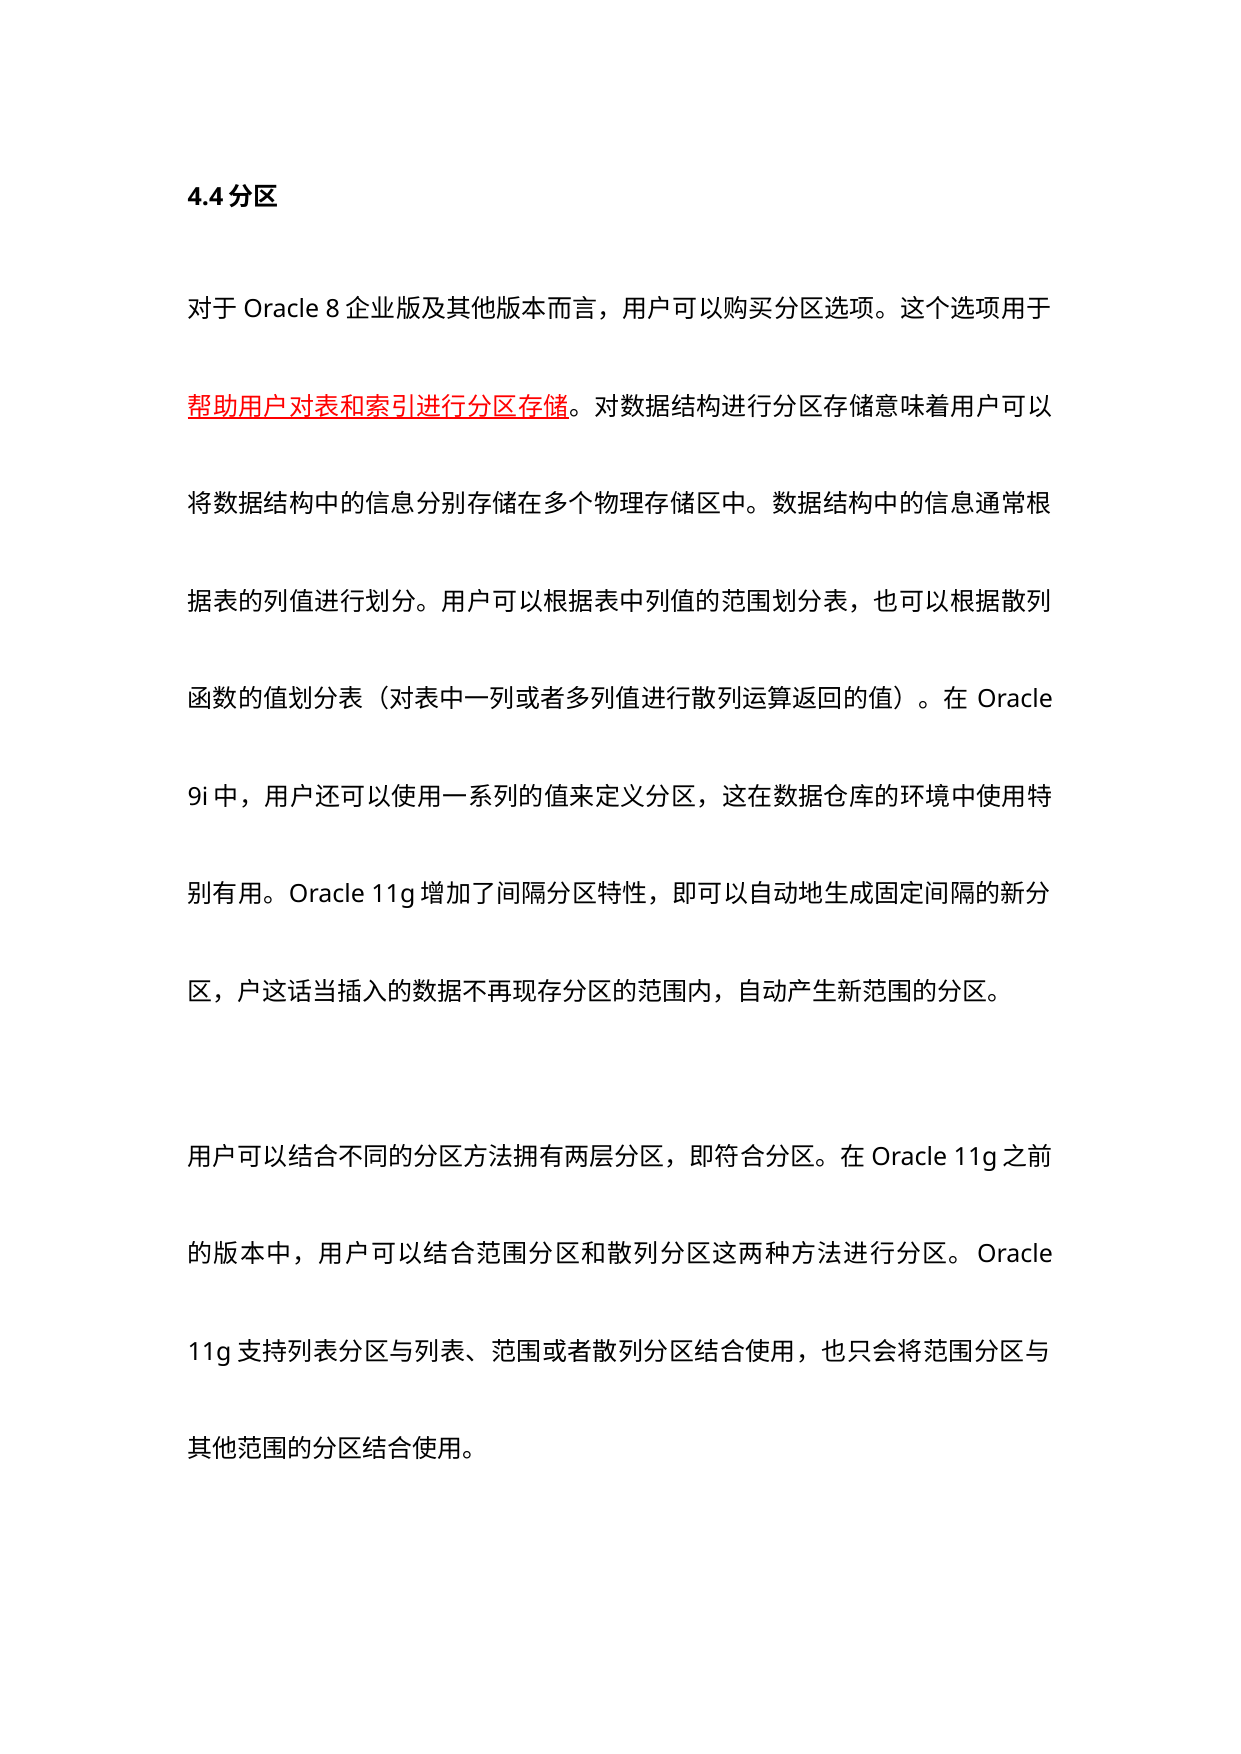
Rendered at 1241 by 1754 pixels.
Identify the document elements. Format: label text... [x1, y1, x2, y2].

subtitle 4.4分区 [187, 162, 1053, 227]
text 对于Oracle 8企业版及其他版本而言，用户可以购买分区选项。这个选项用于帮助用户对表和索引进行分区存储。对数据结构进行分区存储意味着用户可以将数据结构中的信息分别存储在多个物理存储区中。数据结构中的信息通常根据表的列值进行划分。用户可以根据表中列值的范围划分表，也可以根据散列函数的值划分表（对表中一列或者多列值进行散列运算返回的值）。在Oracle 9i中，用户还可以使用一系列的值来定义分区，这在数据仓库的环境中使用特别有用。Oracle 11g增加了间隔分区特性，即可以自动地生成固定间隔的新分区，户这话当插入的数据不再现存分区的范围内，自动产生新范围的分区。 [187, 274, 1053, 1022]
text 用户可以结合不同的分区方法拥有两层分区，即符合分区。在Oracle 11g之前的版本中，用户可以结合范围分区和散列分区这两种方法进行分区。Oracle 11g支持列表分区与列表、范围或者散列分区结合使用，也只会将范围分区与其他范围的分区结合使用。 [187, 1122, 1053, 1479]
